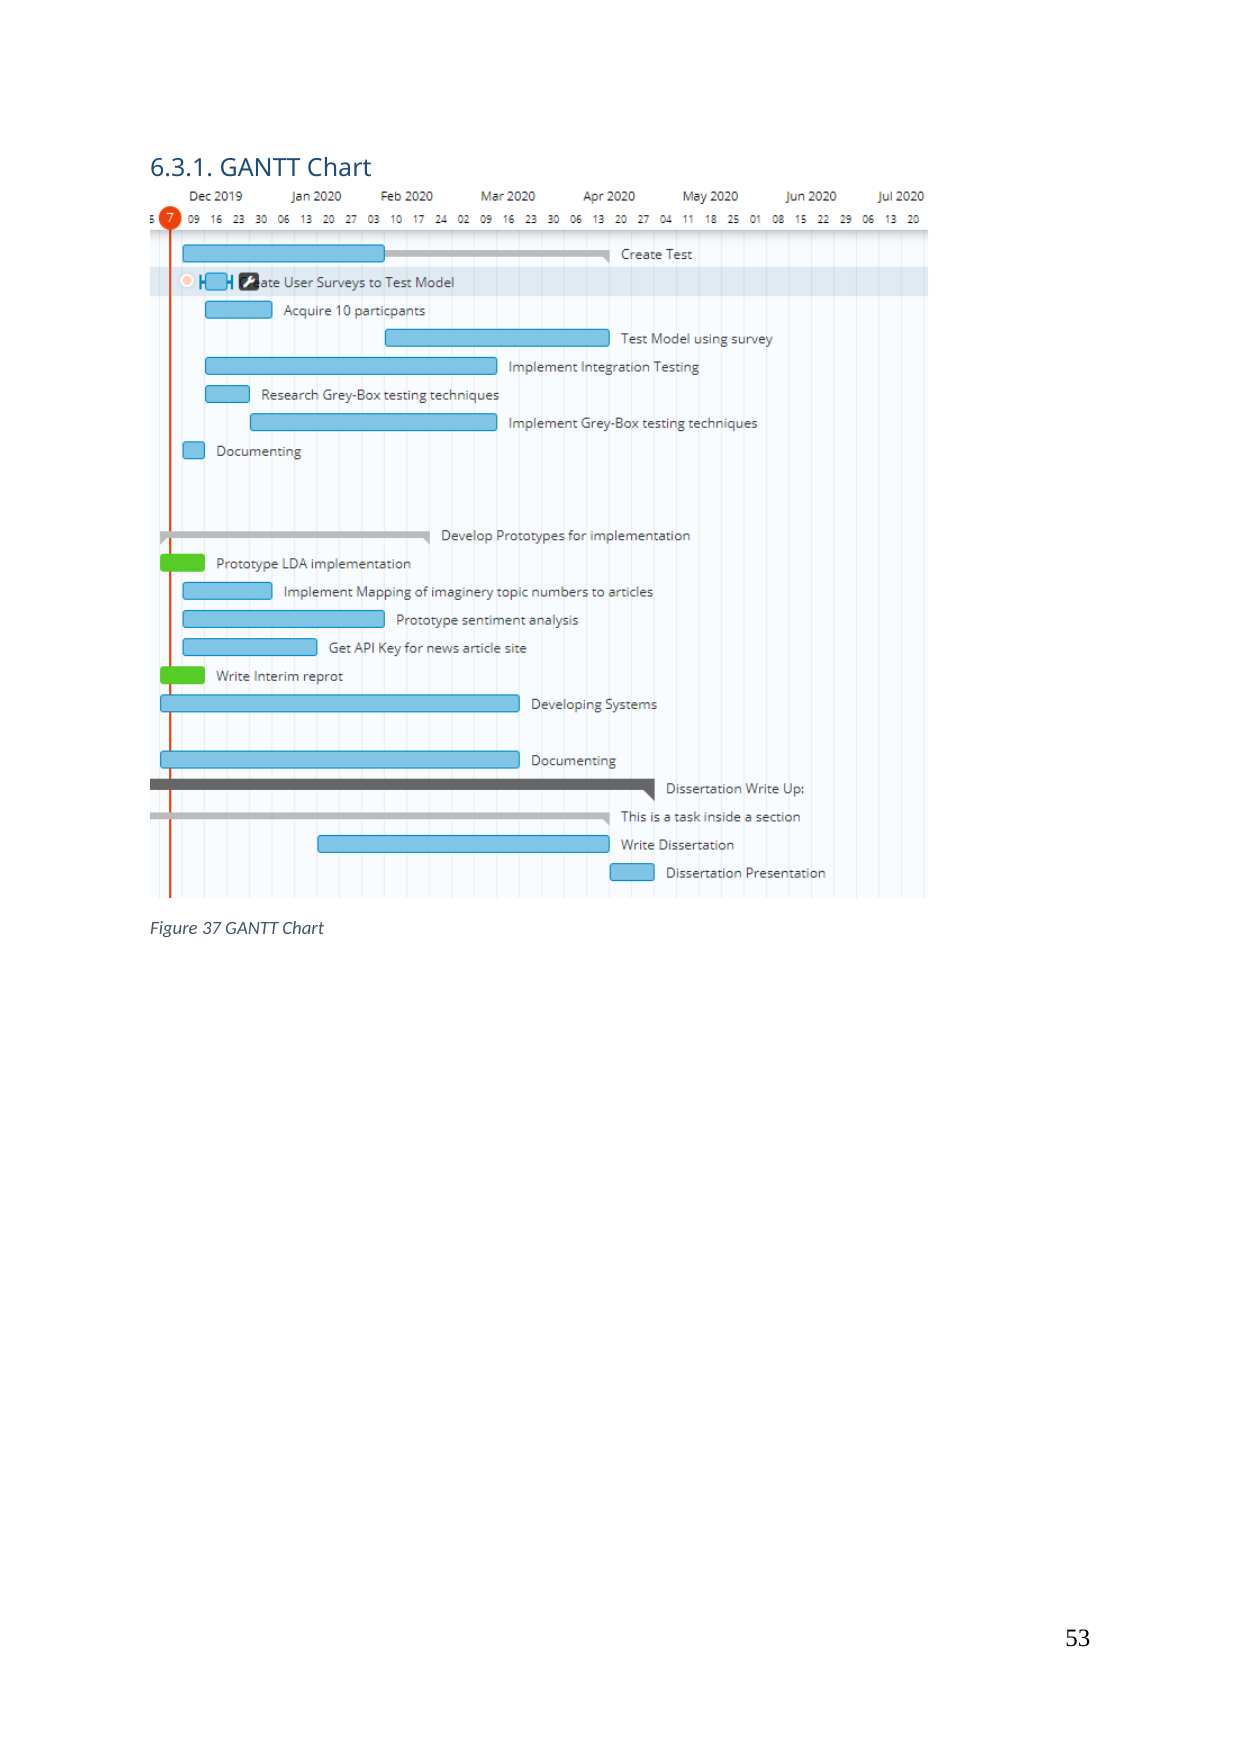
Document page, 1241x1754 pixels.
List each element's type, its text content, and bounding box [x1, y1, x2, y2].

subtitle 6.3.1. GANTT Chart [150, 150, 1090, 184]
picture [150, 186, 929, 898]
